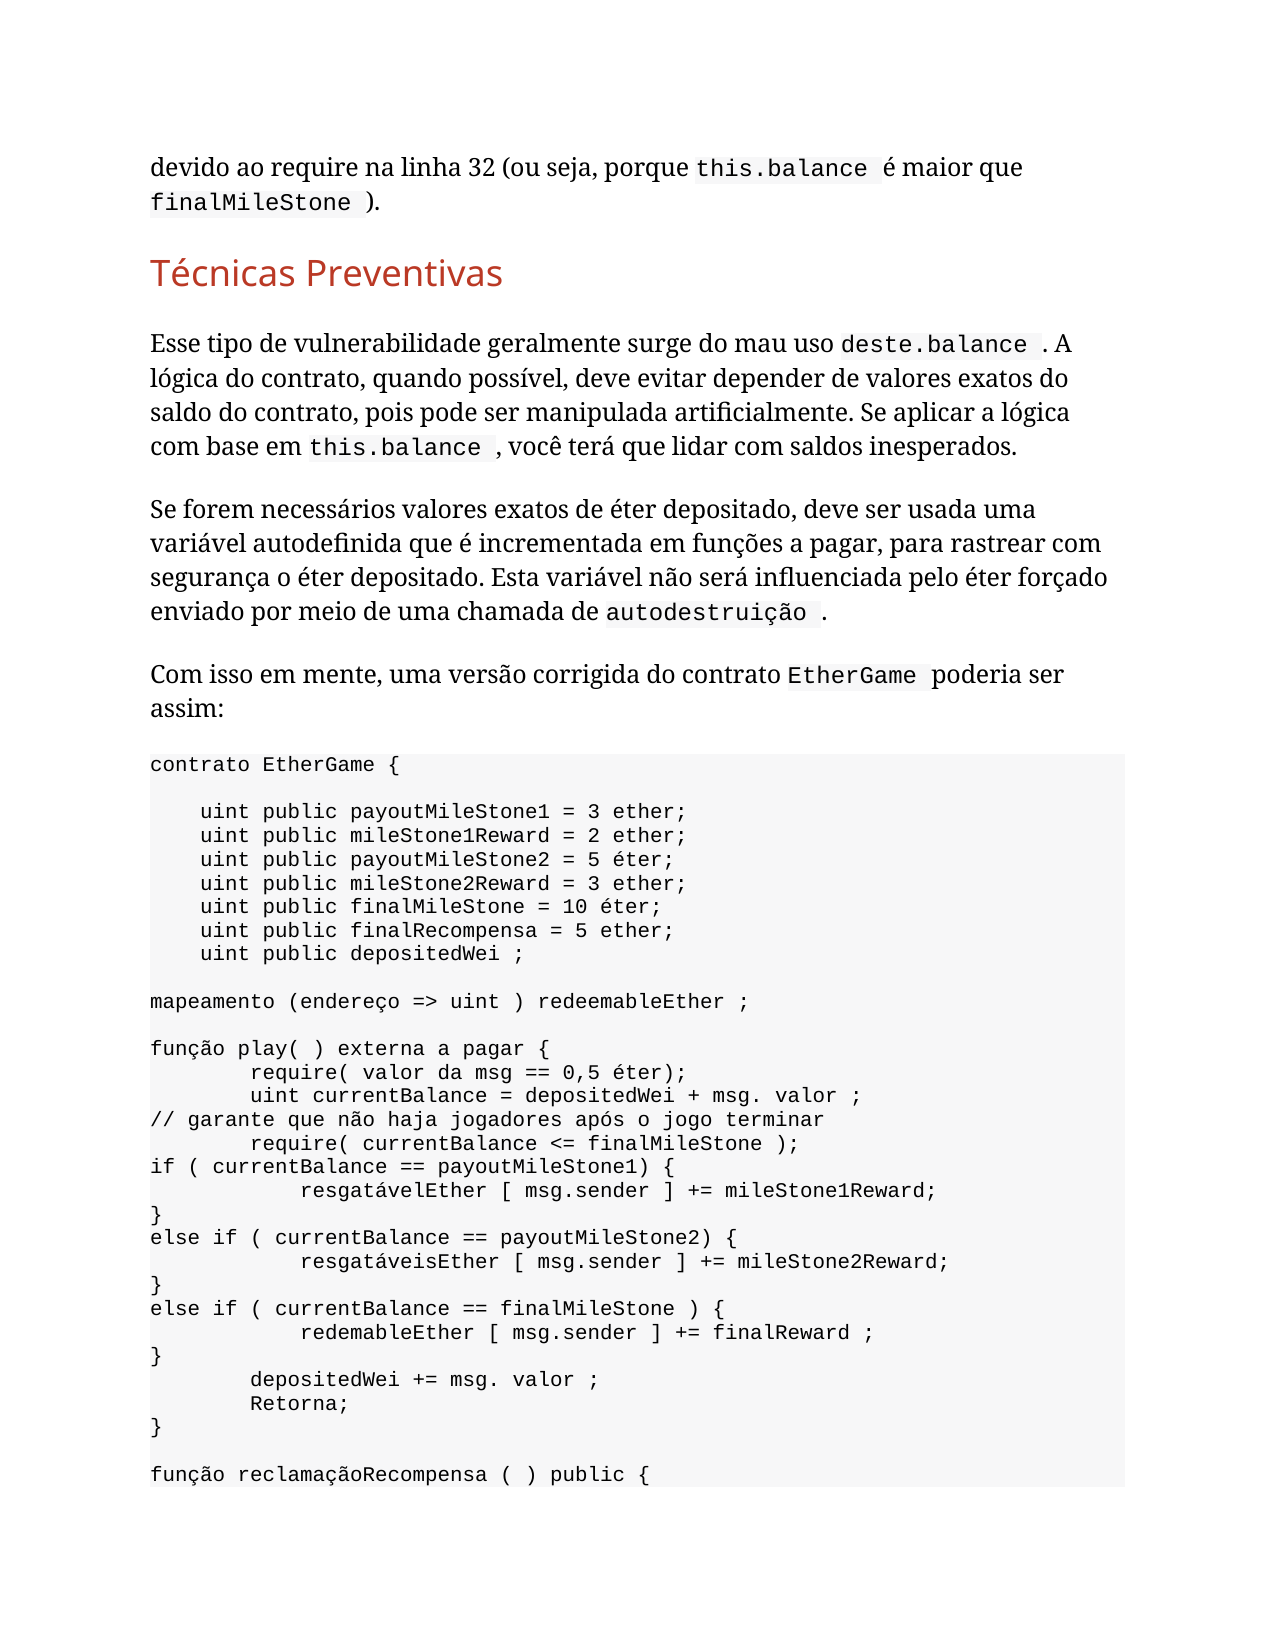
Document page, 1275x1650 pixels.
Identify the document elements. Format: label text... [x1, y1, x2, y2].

text redemableEther [ msg.sender ] += finalReward ; [150, 1322, 1125, 1345]
text Se forem necessários valores exatos de éter depositado, deve ser usada uma variável autodefinida que é incrementada em funções a pagar, para rastrear com segurança o éter depositado. Esta variável não será influenciada pelo éter forçado enviado por meio de uma chamada de autodestruição . [150, 492, 1125, 628]
text Com isso em mente, uma versão corrigida do contrato EtherGame poderia ser assim: [150, 657, 1125, 725]
text else if ( currentBalance == payoutMileStone2) { [150, 1227, 1125, 1251]
text mapeamento (endereço => uint ) redeemableEther ; [150, 991, 1125, 1014]
text depositedWei += msg. valor ; [150, 1369, 1125, 1393]
text Retorna; [150, 1393, 1125, 1416]
text uint public payoutMileStone1 = 3 ether; [150, 802, 1125, 825]
text uint public mileStone2Reward = 3 ether; [150, 872, 1125, 896]
text require( valor da msg == 0,5 éter); [150, 1062, 1125, 1085]
text resgatáveisEther [ msg.sender ] += mileStone2Reward; [150, 1251, 1125, 1274]
text uint currentBalance = depositedWei + msg. valor ; [150, 1085, 1125, 1109]
text Esse tipo de vulnerabilidade geralmente surge do mau uso deste.balance . A lógica do contrato, quando possível, deve evitar depender de valores exatos do saldo do contrato, pois pode ser manipulada artificialmente. Se aplicar a lógica com base em this.balance , você terá que lidar com saldos inesperados. [150, 326, 1125, 462]
text função play( ) externa a pagar { [150, 1038, 1125, 1062]
text if ( currentBalance == payoutMileStone1) { [150, 1156, 1125, 1180]
text Técnicas Preventivas [150, 247, 1125, 297]
text contrato EtherGame { [150, 754, 1125, 778]
text else if ( currentBalance == finalMileStone ) { [150, 1298, 1125, 1322]
text uint public finalRecompensa = 5 ether; [150, 920, 1125, 943]
text resgatávelEther [ msg.sender ] += mileStone1Reward; [150, 1180, 1125, 1203]
text } [150, 1416, 1125, 1440]
text uint public depositedWei ; [150, 943, 1125, 967]
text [150, 150, 1125, 218]
text // garante que não haja jogadores após o jogo terminar [150, 1109, 1125, 1133]
text require( currentBalance <= finalMileStone ); [150, 1133, 1125, 1156]
text uint public finalMileStone = 10 éter; [150, 896, 1125, 920]
text } [150, 1345, 1125, 1369]
text } [150, 1274, 1125, 1298]
text uint public mileStone1Reward = 2 ether; [150, 825, 1125, 849]
text função reclamaçãoRecompensa ( ) public { [150, 1464, 1125, 1487]
text } [150, 1203, 1125, 1227]
text uint public payoutMileStone2 = 5 éter; [150, 849, 1125, 872]
